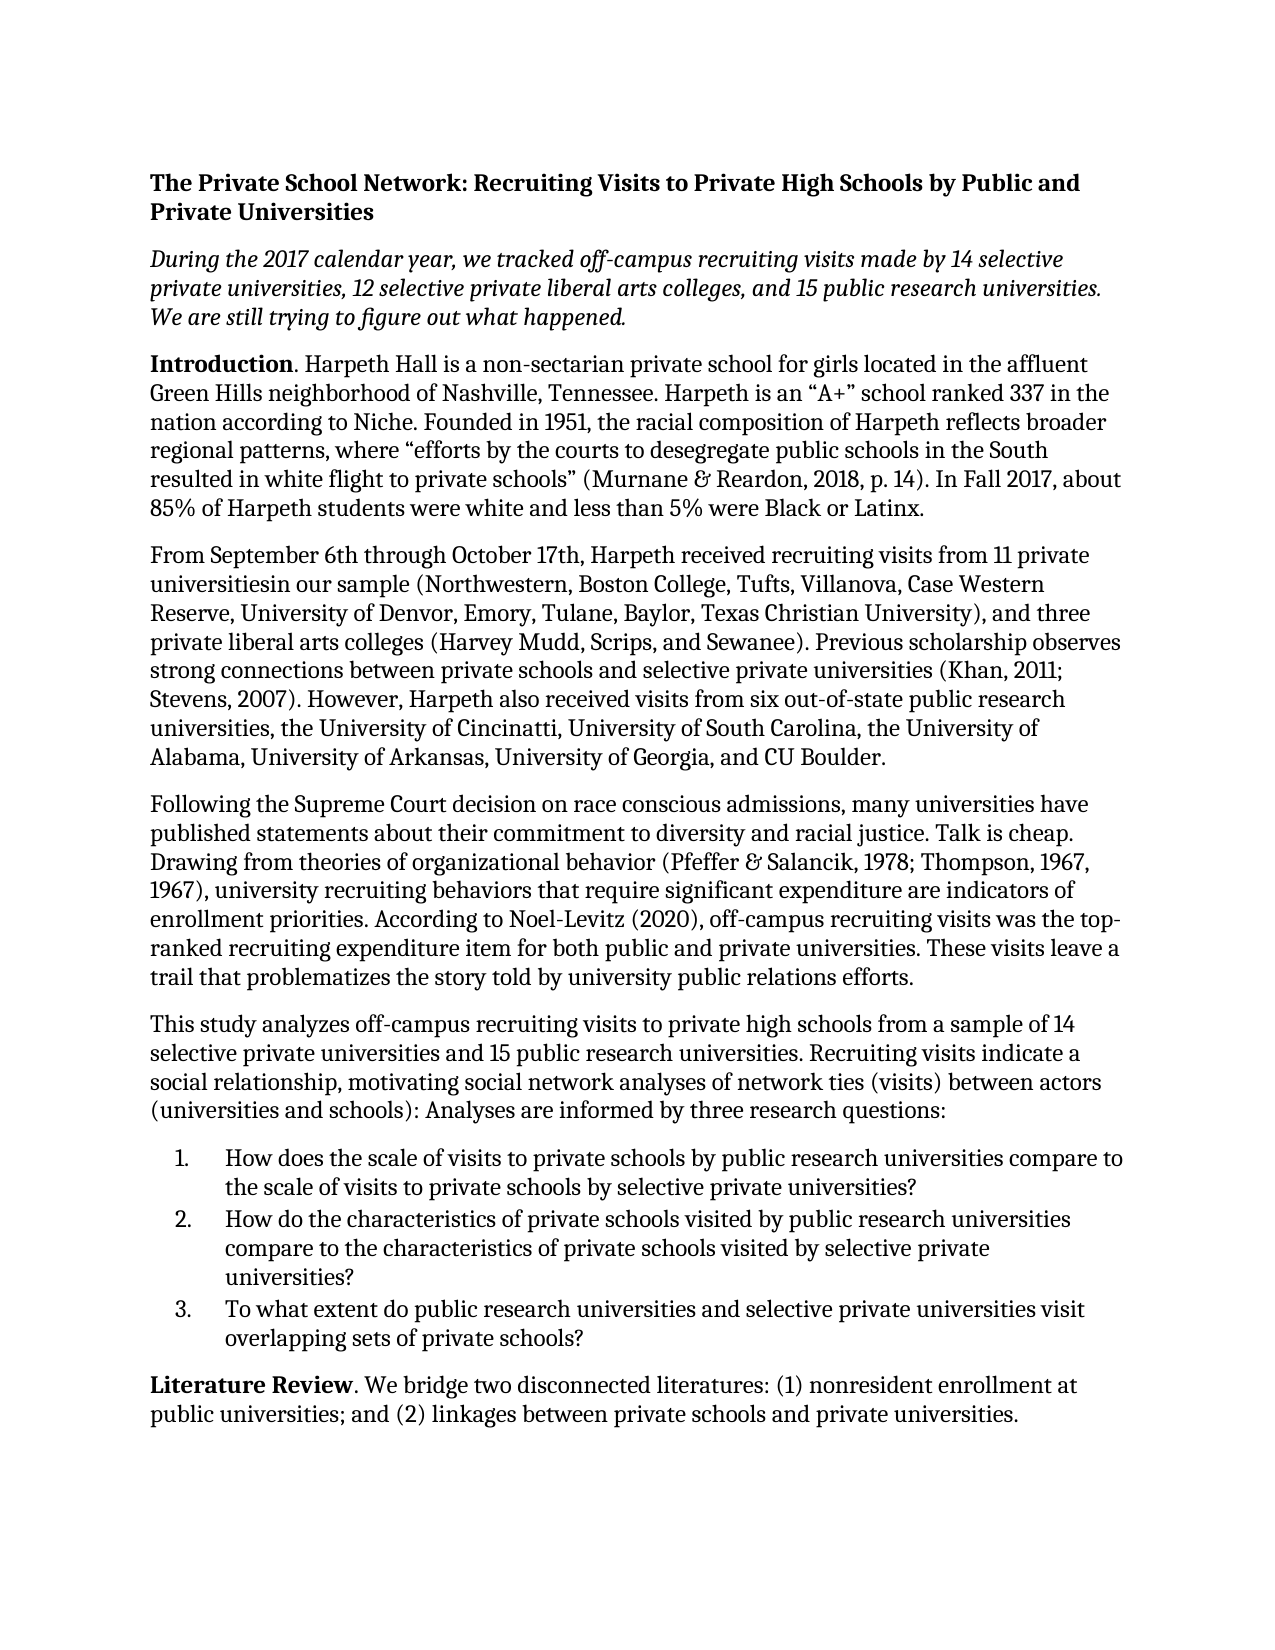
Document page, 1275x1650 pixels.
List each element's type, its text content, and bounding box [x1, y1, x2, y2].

text From September 6th through October 17th, Harpeth received recruiting visits from 11 private universitiesin our sample (Northwestern, Boston College, Tufts, Villanova, Case Western Reserve, University of Denvor, Emory, Tulane, Baylor, Texas Christian University), and three private liberal arts colleges (Harvey Mudd, Scrips, and Sewanee). Previous scholarship observes strong connections between private schools and selective private universities (Khan, 2011; Stevens, 2007). However, Harpeth also received visits from six out-of-state public research universities, the University of Cincinatti, University of South Carolina, the University of Alabama, University of Arkansas, University of Georgia, and CU Boulder. [150, 541, 1125, 771]
text This study analyzes off-campus recruiting visits to private high schools from a sample of 14 selective private universities and 15 public research universities. Recruiting visits indicate a social relationship, motivating social network analyses of network ties (visits) between actors (universities and schools): Analyses are informed by three research questions: [150, 1010, 1125, 1125]
text Following the Supreme Court decision on race conscious admissions, many universities have published statements about their commitment to diversity and racial justice. Talk is cheap. Drawing from theories of organizational behavior (Pfeffer & Salancik, 1978; Thompson, 1967, 1967), university recruiting behaviors that require significant expenditure are indicators of enrollment priorities. According to Noel-Levitz (2020), off-campus recruiting visits was the top-ranked recruiting expenditure item for both public and private universities. These visits leave a trail that problematizes the story told by university public relations efforts. [150, 790, 1125, 991]
text Introduction. Harpeth Hall is a non-sectarian private school for girls located in the affluent Green Hills neighborhood of Nashville, Tennessee. Harpeth is an “A+” school ranked 337 in the nation according to Niche. Founded in 1951, the racial composition of Harpeth reflects broader regional patterns, where “efforts by the courts to desegregate public schools in the South resulted in white flight to private schools” (Murnane & Reardon, 2018, p. 14). In Fall 2017, about 85% of Harpeth students were white and less than 5% were Black or Latinx. [150, 350, 1125, 522]
list How do the characteristics of private schools visited by public research universities compare to the characteristics of private schools visited by selective private universities? [175, 1205, 1125, 1291]
list How does the scale of visits to private schools by public research universities compare to the scale of visits to private schools by selective private universities? [175, 1144, 1125, 1201]
text During the 2017 calendar year, we tracked off-campus recruiting visits made by 14 selective private universities, 12 selective private liberal arts colleges, and 15 public research universities. We are still trying to figure out what happened. [150, 245, 1125, 331]
list To what extent do public research universities and selective private universities visit overlapping sets of private schools? [175, 1295, 1125, 1352]
text The Private School Network: Recruiting Visits to Private High Schools by Public and Private Universities [150, 169, 1125, 226]
text Literature Review. We bridge two disconnected literatures: (1) nonresident enrollment at public universities; and (2) linkages between private schools and private universities. [150, 1371, 1125, 1429]
